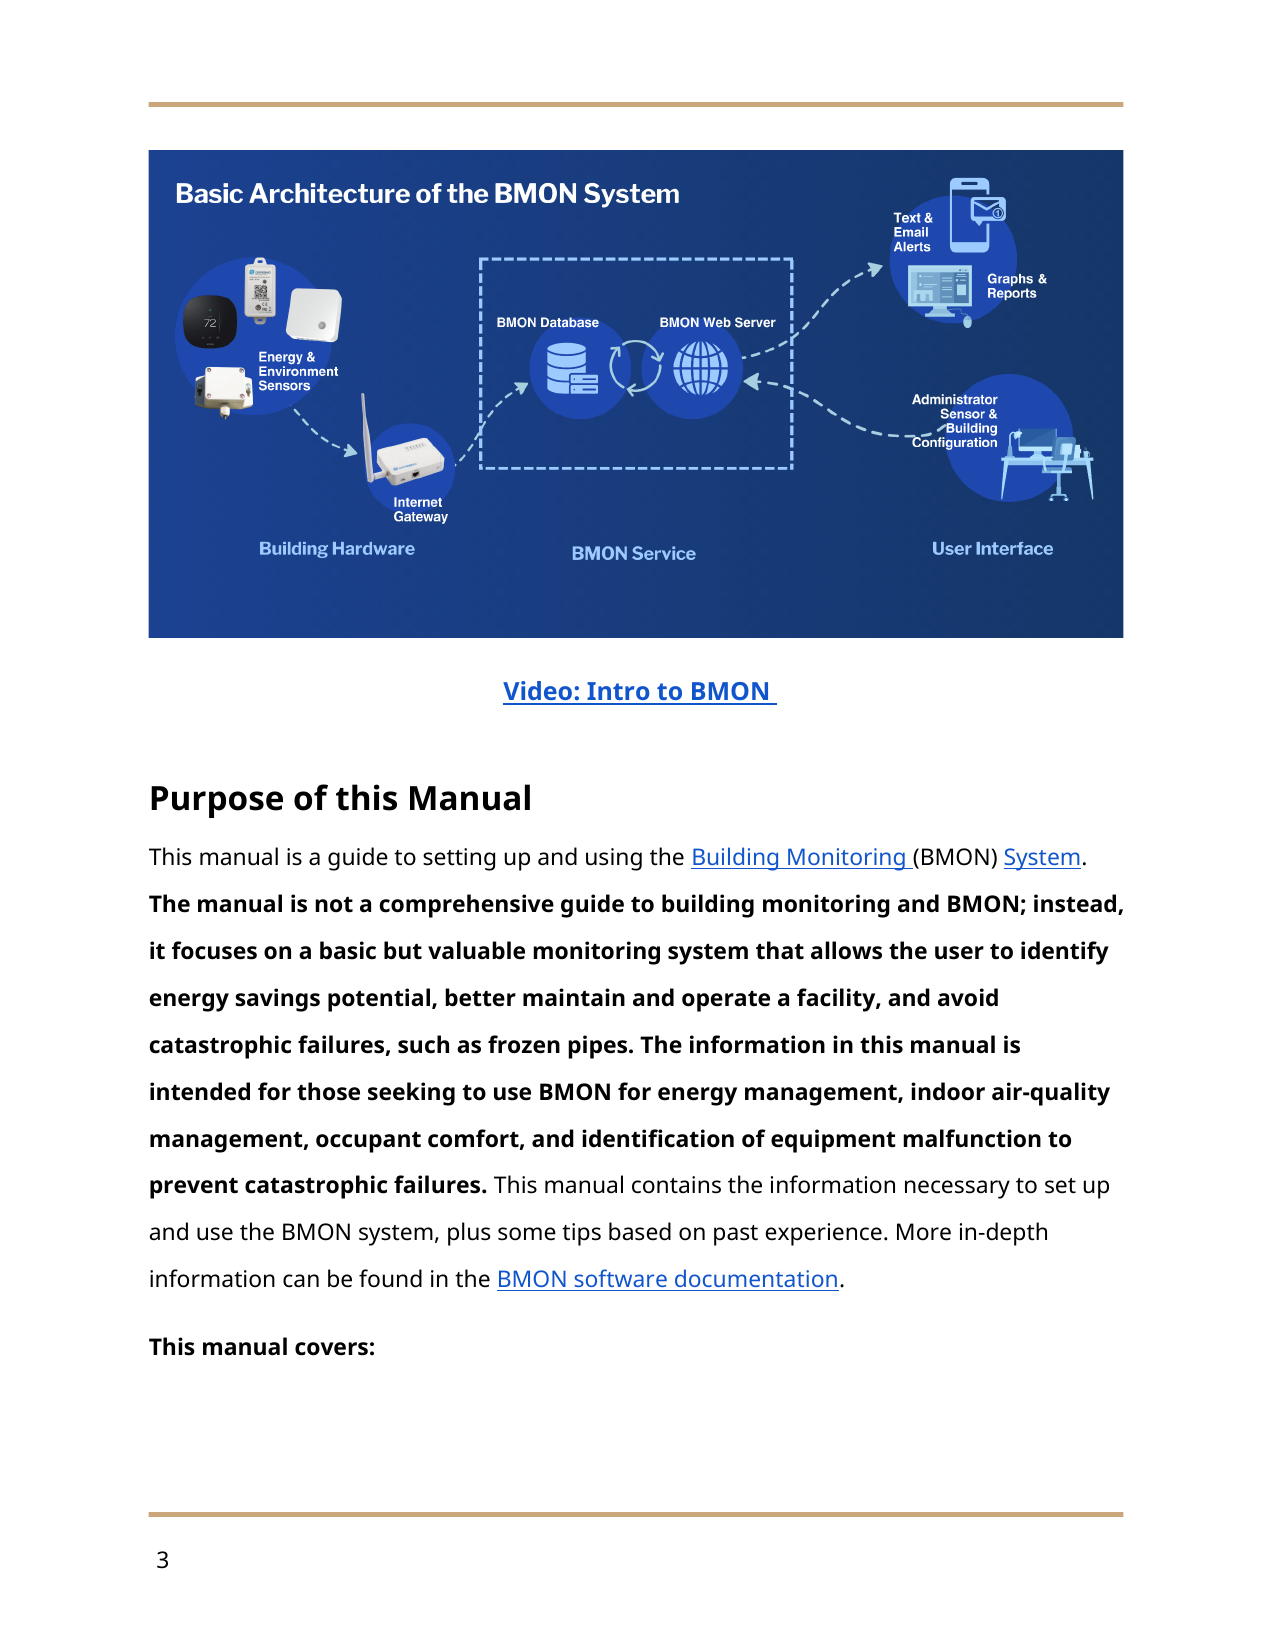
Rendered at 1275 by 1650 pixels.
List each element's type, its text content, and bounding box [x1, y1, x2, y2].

subtitle Purpose of this Manual [148, 775, 939, 820]
text This manual is a guide to setting up and using the Building Monitoring (BMON) System. The manual is not a comprehensive guide to building monitoring and BMON; instead, it focuses on a basic but valuable monitoring system that allows the user to identify energy savings potential, better maintain and operate a facility, and avoid catastrophic failures, such as frozen pipes. The information in this manual is intended for those seeking to use BMON for energy management, indoor air-quality management, occupant comfort, and identification of equipment malfunction to prevent catastrophic failures. This manual contains the information necessary to set up and use the BMON system, plus some tips based on past experience. More in-depth information can be found in the BMON software documentation. [148, 841, 1125, 1294]
text Video: Intro to BMON [148, 674, 1125, 708]
text This manual covers: [148, 1331, 1125, 1362]
picture [148, 1512, 1124, 1517]
picture [148, 102, 1124, 107]
picture [148, 150, 1124, 638]
